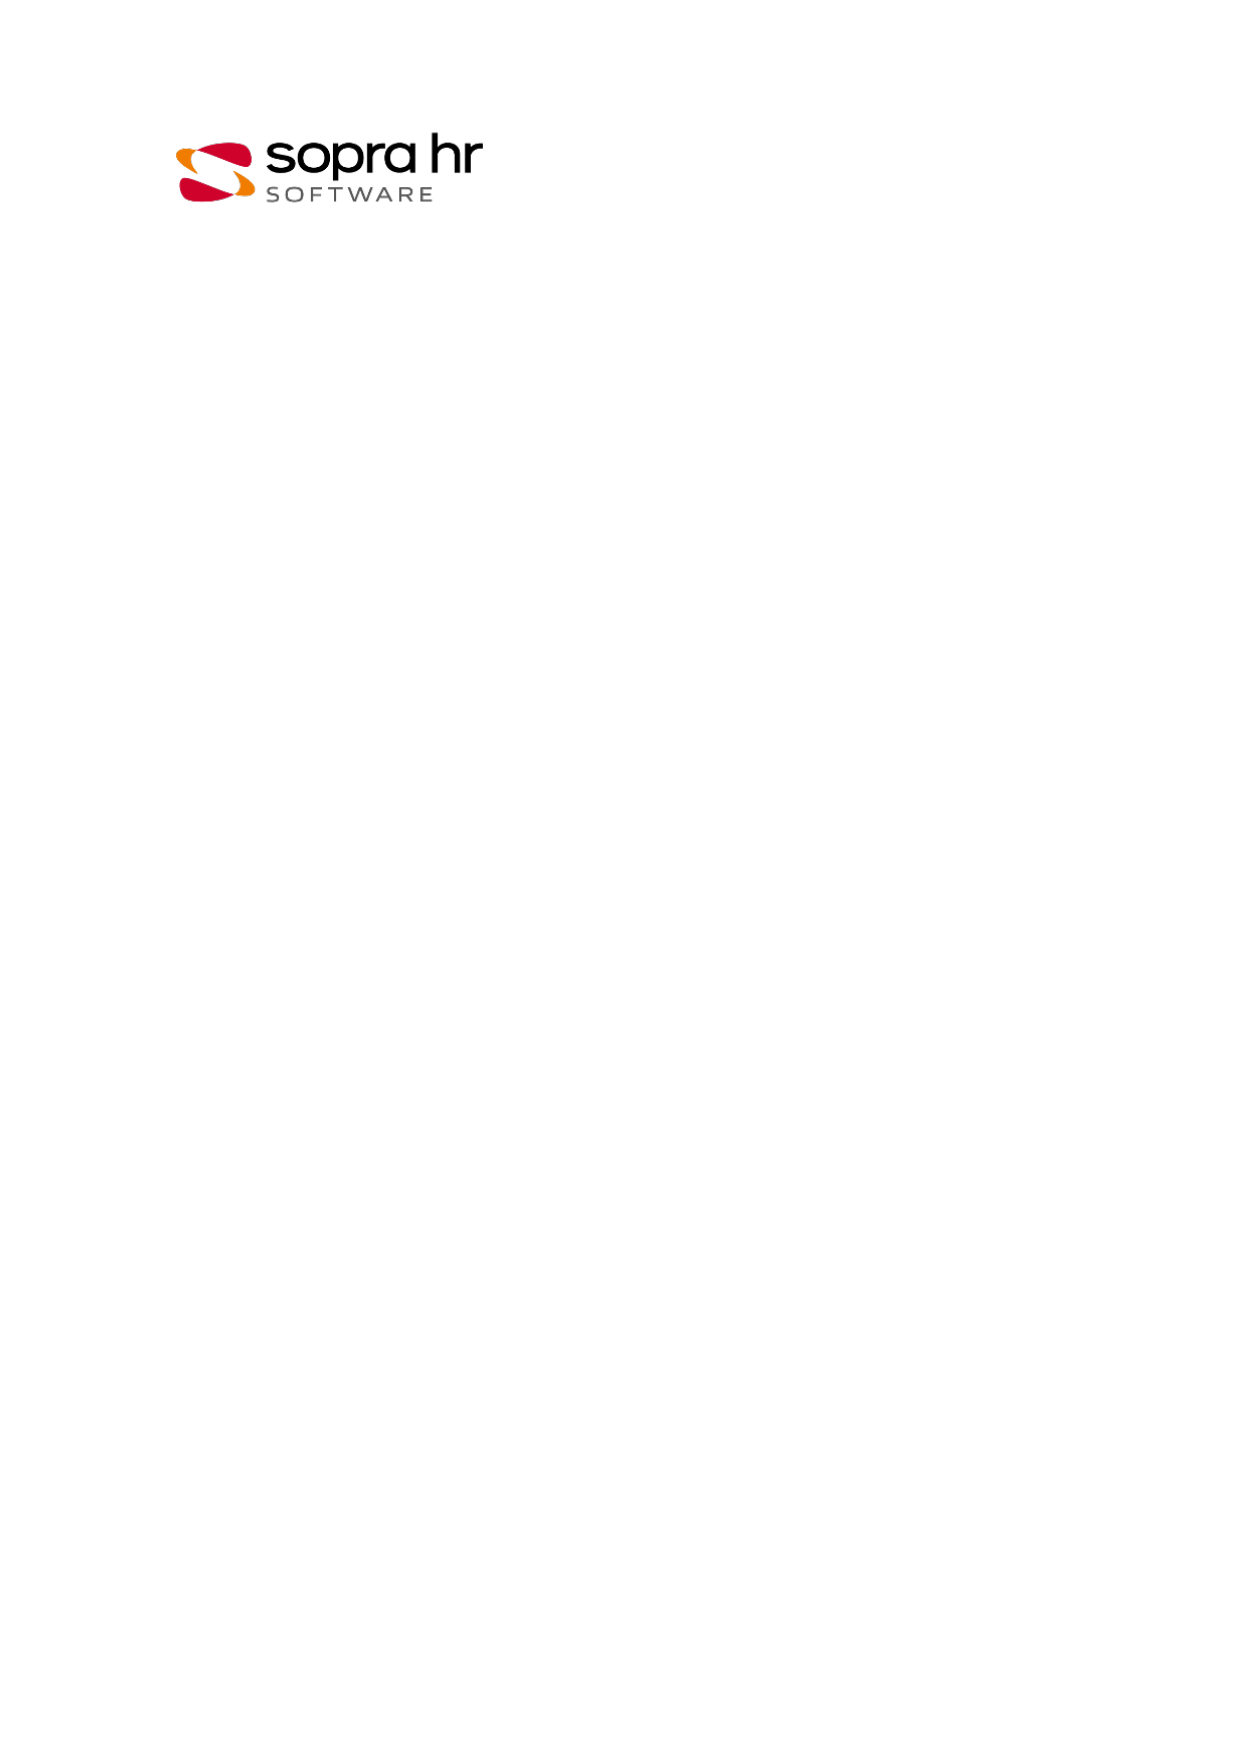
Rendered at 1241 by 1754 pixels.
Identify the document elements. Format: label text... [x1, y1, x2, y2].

title Module réglementaire DSN [148, 0, 1092, 1754]
